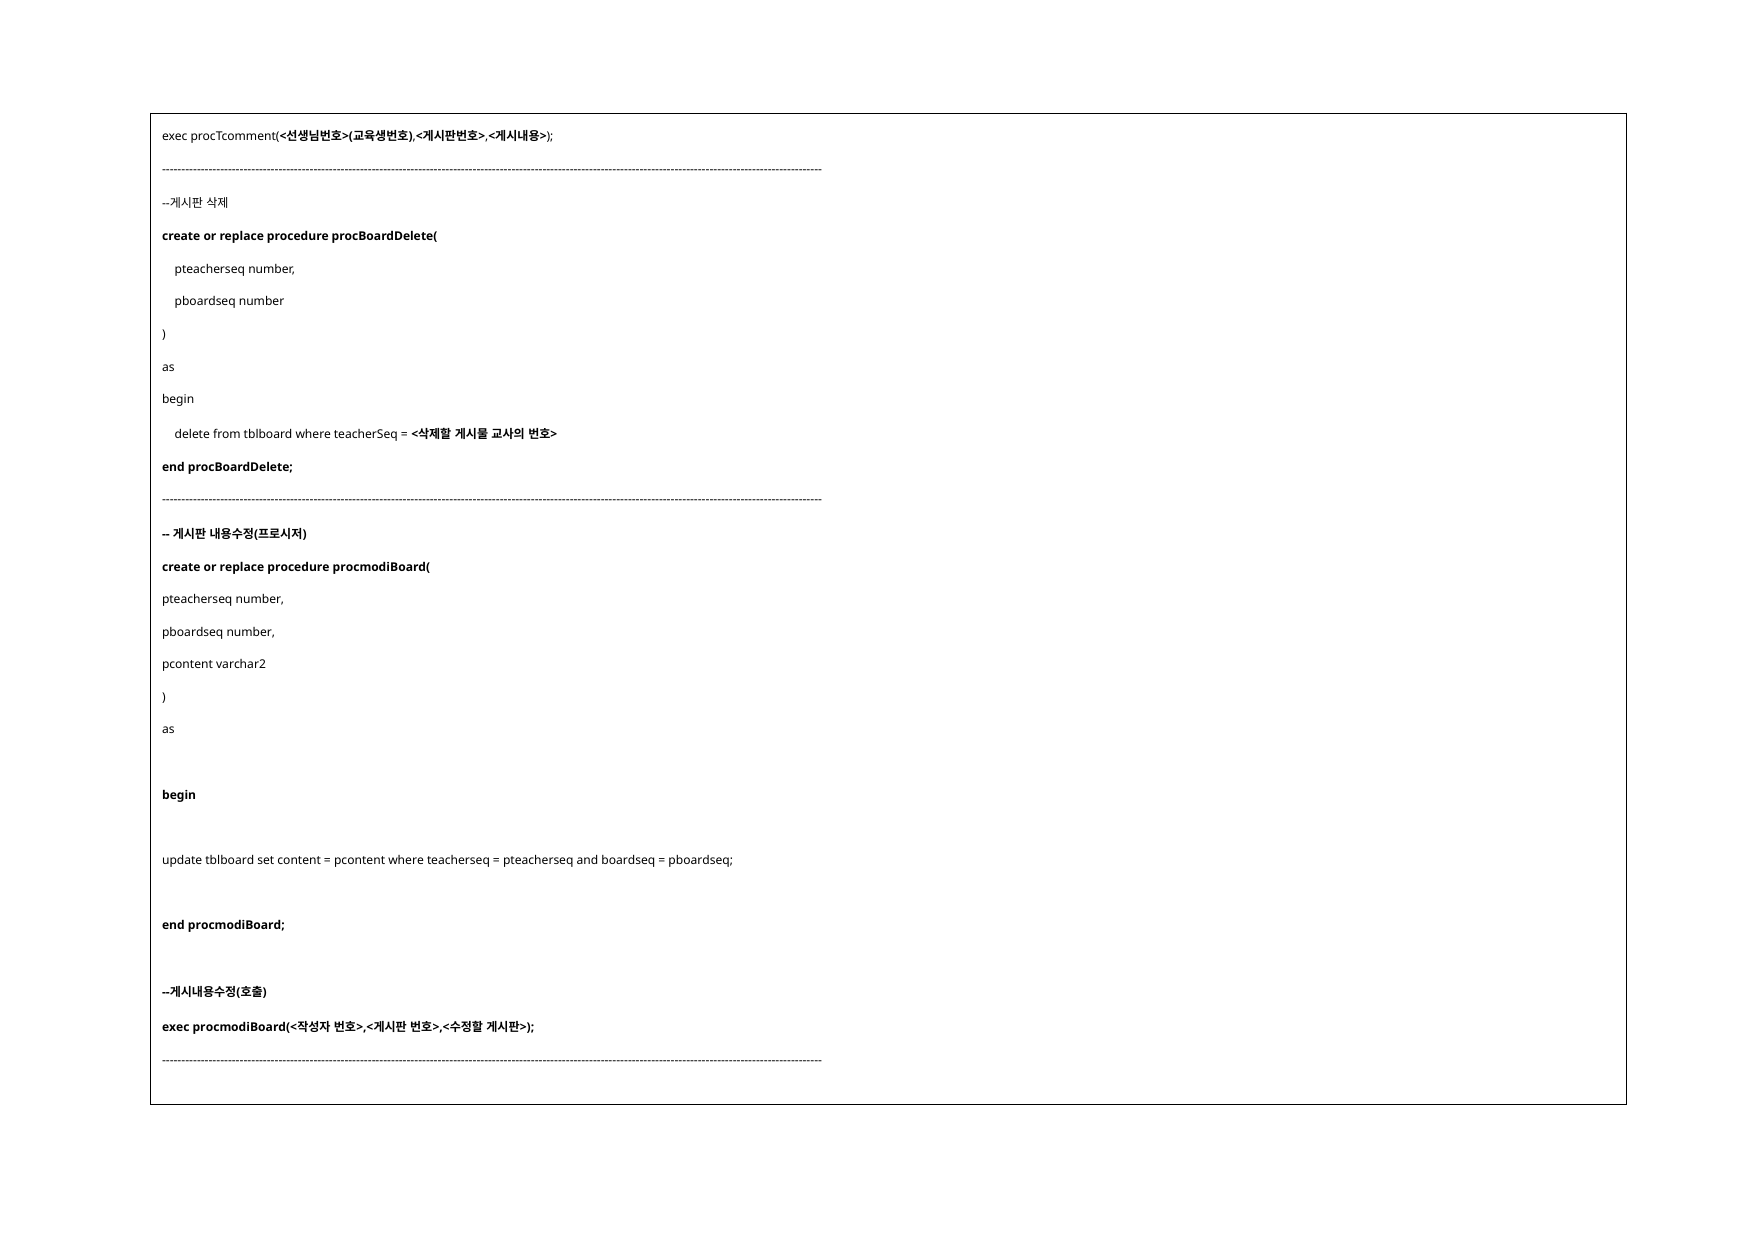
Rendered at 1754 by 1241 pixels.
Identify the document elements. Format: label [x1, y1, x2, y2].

table_cell [151, 114, 1626, 1104]
